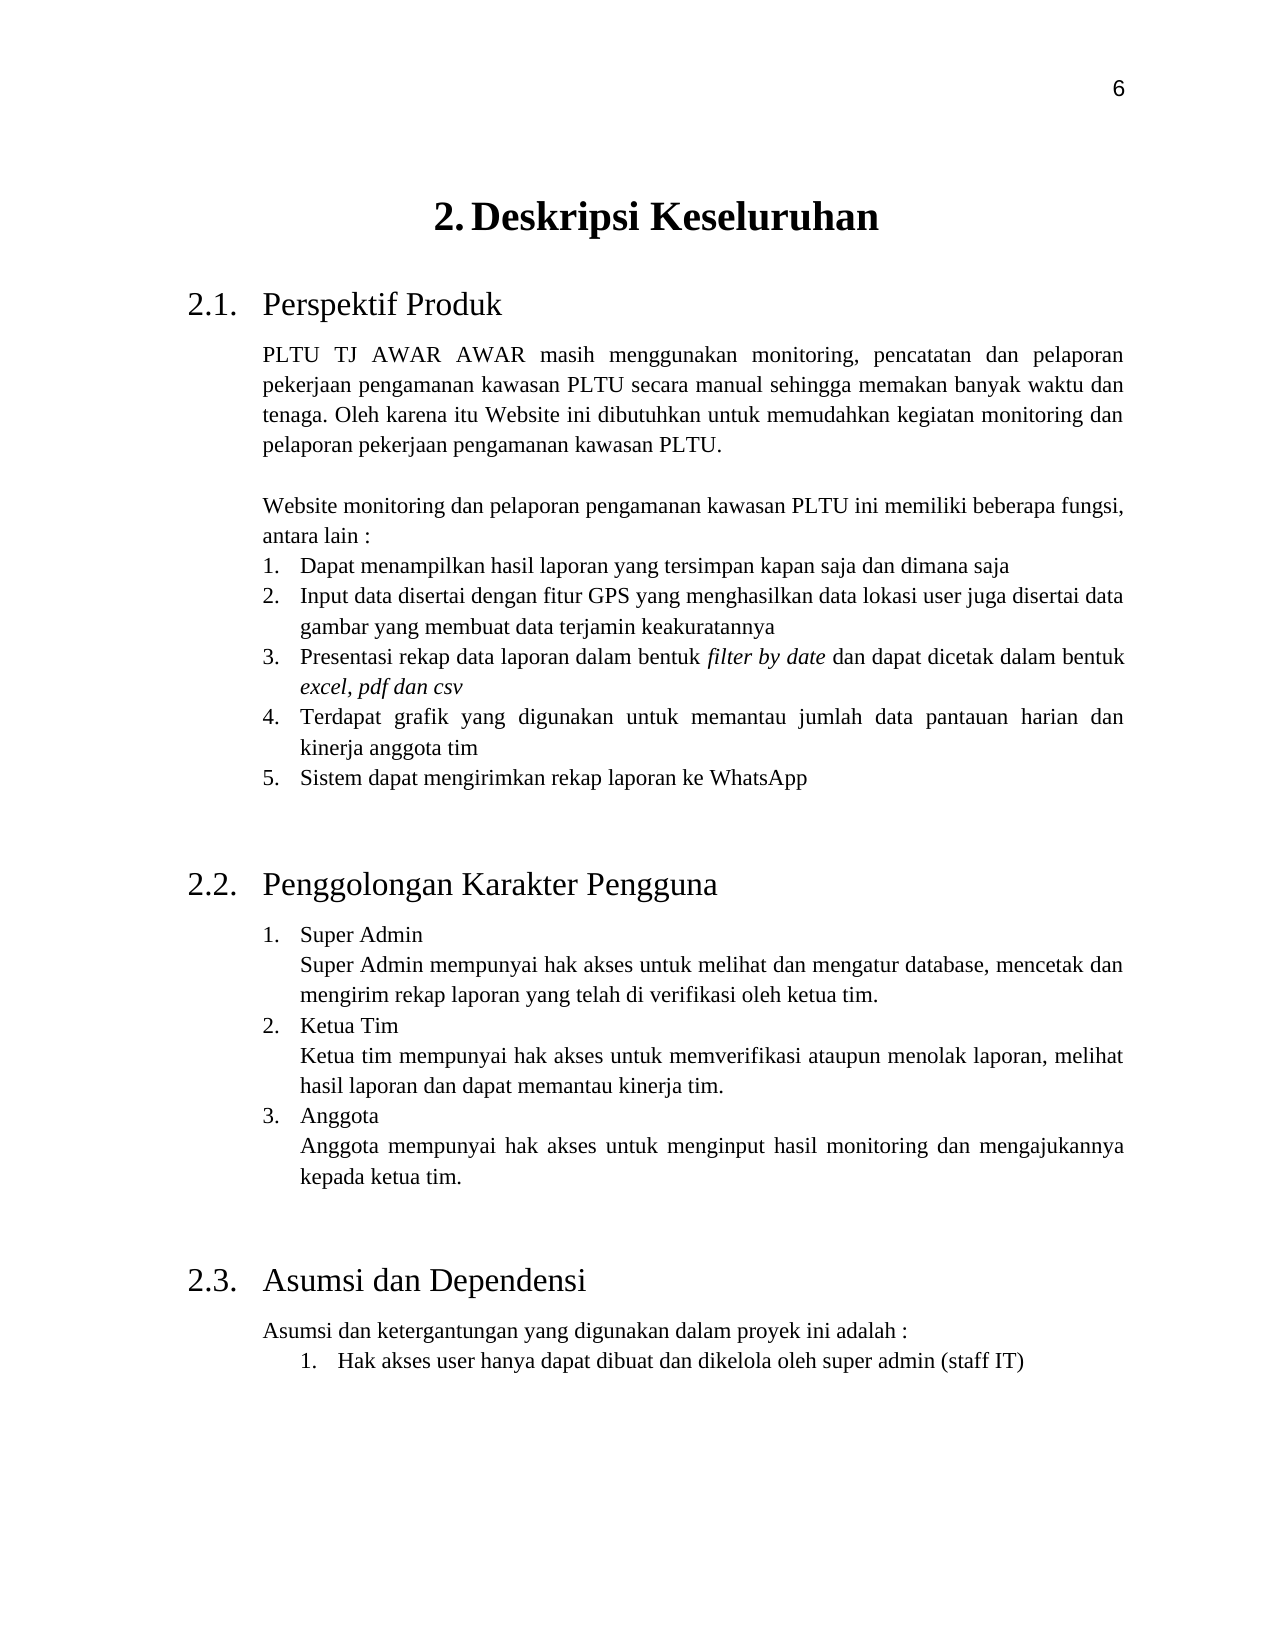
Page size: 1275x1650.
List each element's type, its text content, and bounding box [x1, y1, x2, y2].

text Asumsi dan ketergantungan yang digunakan dalam proyek ini adalah : [262, 1317, 1125, 1343]
list Ketua Tim [262, 1012, 1125, 1038]
list Sistem dapat mengirimkan rekap laporan ke WhatsApp [262, 764, 1125, 790]
list Presentasi rekap data laporan dalam bentuk filter by date dan dapat dicetak dalam bentuk excel, pdf dan csv [262, 643, 1125, 699]
subtitle Penggolongan Karakter Pengguna [187, 864, 1125, 903]
list Anggota [262, 1102, 1125, 1129]
subtitle Deskripsi Keseluruhan [187, 192, 1125, 239]
subtitle Asumsi dan Dependensi [187, 1261, 1125, 1299]
list Terdapat grafik yang digunakan untuk memantau jumlah data pantauan harian dan kinerja anggota tim [262, 703, 1125, 760]
list Super Admin [262, 921, 1125, 947]
text Ketua tim mempunyai hak akses untuk memverifikasi ataupun menolak laporan, melihat hasil laporan dan dapat memantau kinerja tim. [300, 1042, 1125, 1098]
list Input data disertai dengan fitur GPS yang menghasilkan data lokasi user juga disertai data gambar yang membuat data terjamin keakuratannya [262, 582, 1125, 639]
text Website monitoring dan pelaporan pengamanan kawasan PLTU ini memiliki beberapa fungsi, antara lain : [262, 492, 1125, 548]
text Anggota mempunyai hak akses untuk menginput hasil monitoring dan mengajukannya kepada ketua tim. [300, 1132, 1125, 1189]
text Super Admin mempunyai hak akses untuk melihat dan mengatur database, mencetak dan mengirim rekap laporan yang telah di verifikasi oleh ketua tim. [300, 951, 1125, 1008]
text PLTU TJ AWAR AWAR masih menggunakan monitoring, pencatatan dan pelaporan pekerjaan pengamanan kawasan PLTU secara manual sehingga memakan banyak waktu dan tenaga. Oleh karena itu Website ini dibutuhkan untuk memudahkan kegiatan monitoring dan pelaporan pekerjaan pengamanan kawasan PLTU. [262, 341, 1125, 458]
subtitle Perspektif Produk [187, 284, 1125, 323]
list Hak akses user hanya dapat dibuat dan dikelola oleh super admin (staff IT) [300, 1347, 1125, 1374]
list Dapat menampilkan hasil laporan yang tersimpan kapan saja dan dimana saja [262, 552, 1125, 579]
